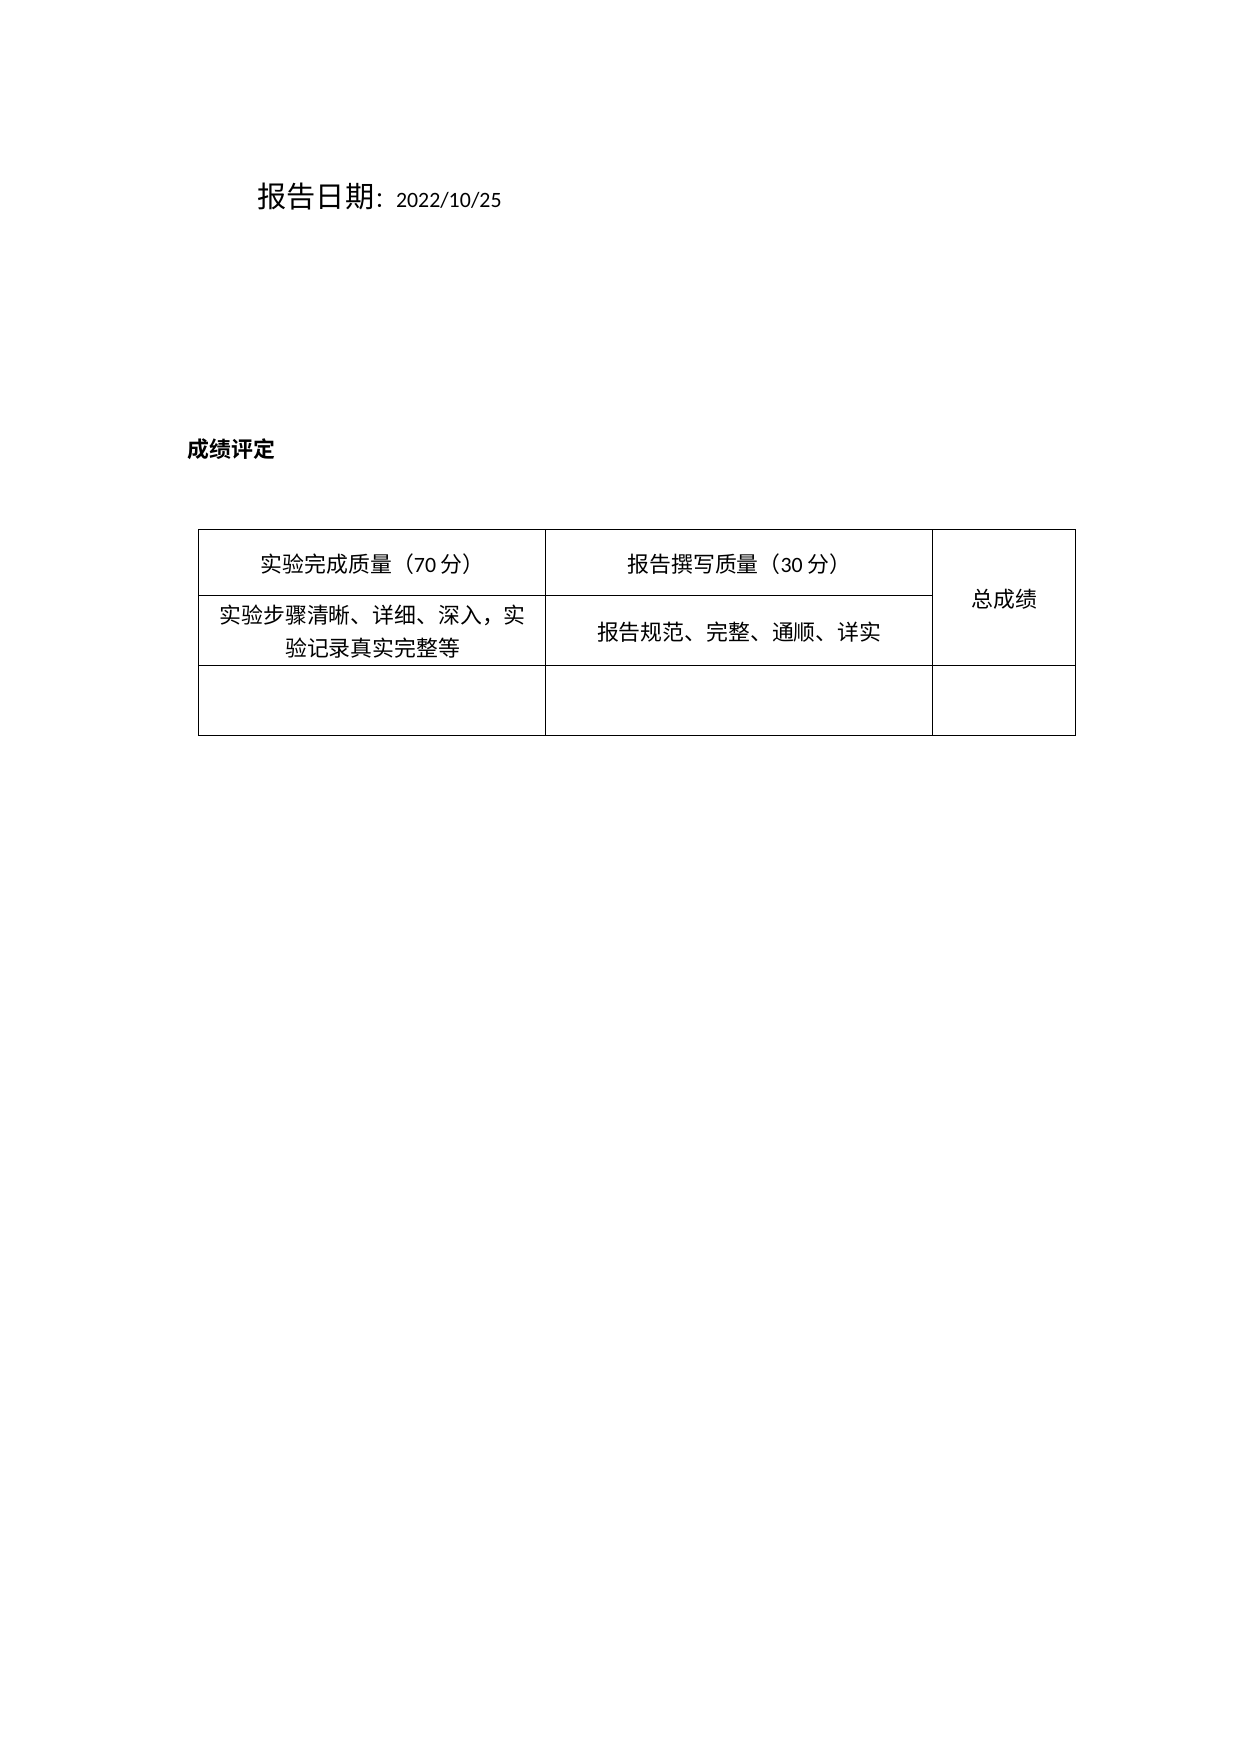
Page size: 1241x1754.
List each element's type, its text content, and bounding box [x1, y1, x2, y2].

table_cell 实验步骤清晰、详细、深入，实验记录真实完整等 [199, 596, 545, 665]
text 报告日期：2022/10/25 [257, 162, 1053, 227]
table_header 总成绩 [933, 530, 1075, 665]
table_cell [546, 666, 932, 735]
text 成绩评定 [187, 432, 1053, 464]
table_cell 报告规范、完整、通顺、详实 [546, 596, 932, 665]
table_header 报告撰写质量（30分） [546, 530, 932, 595]
table_header 实验完成质量（70分） [199, 530, 545, 595]
table_cell [933, 666, 1075, 735]
table_cell [199, 666, 545, 735]
